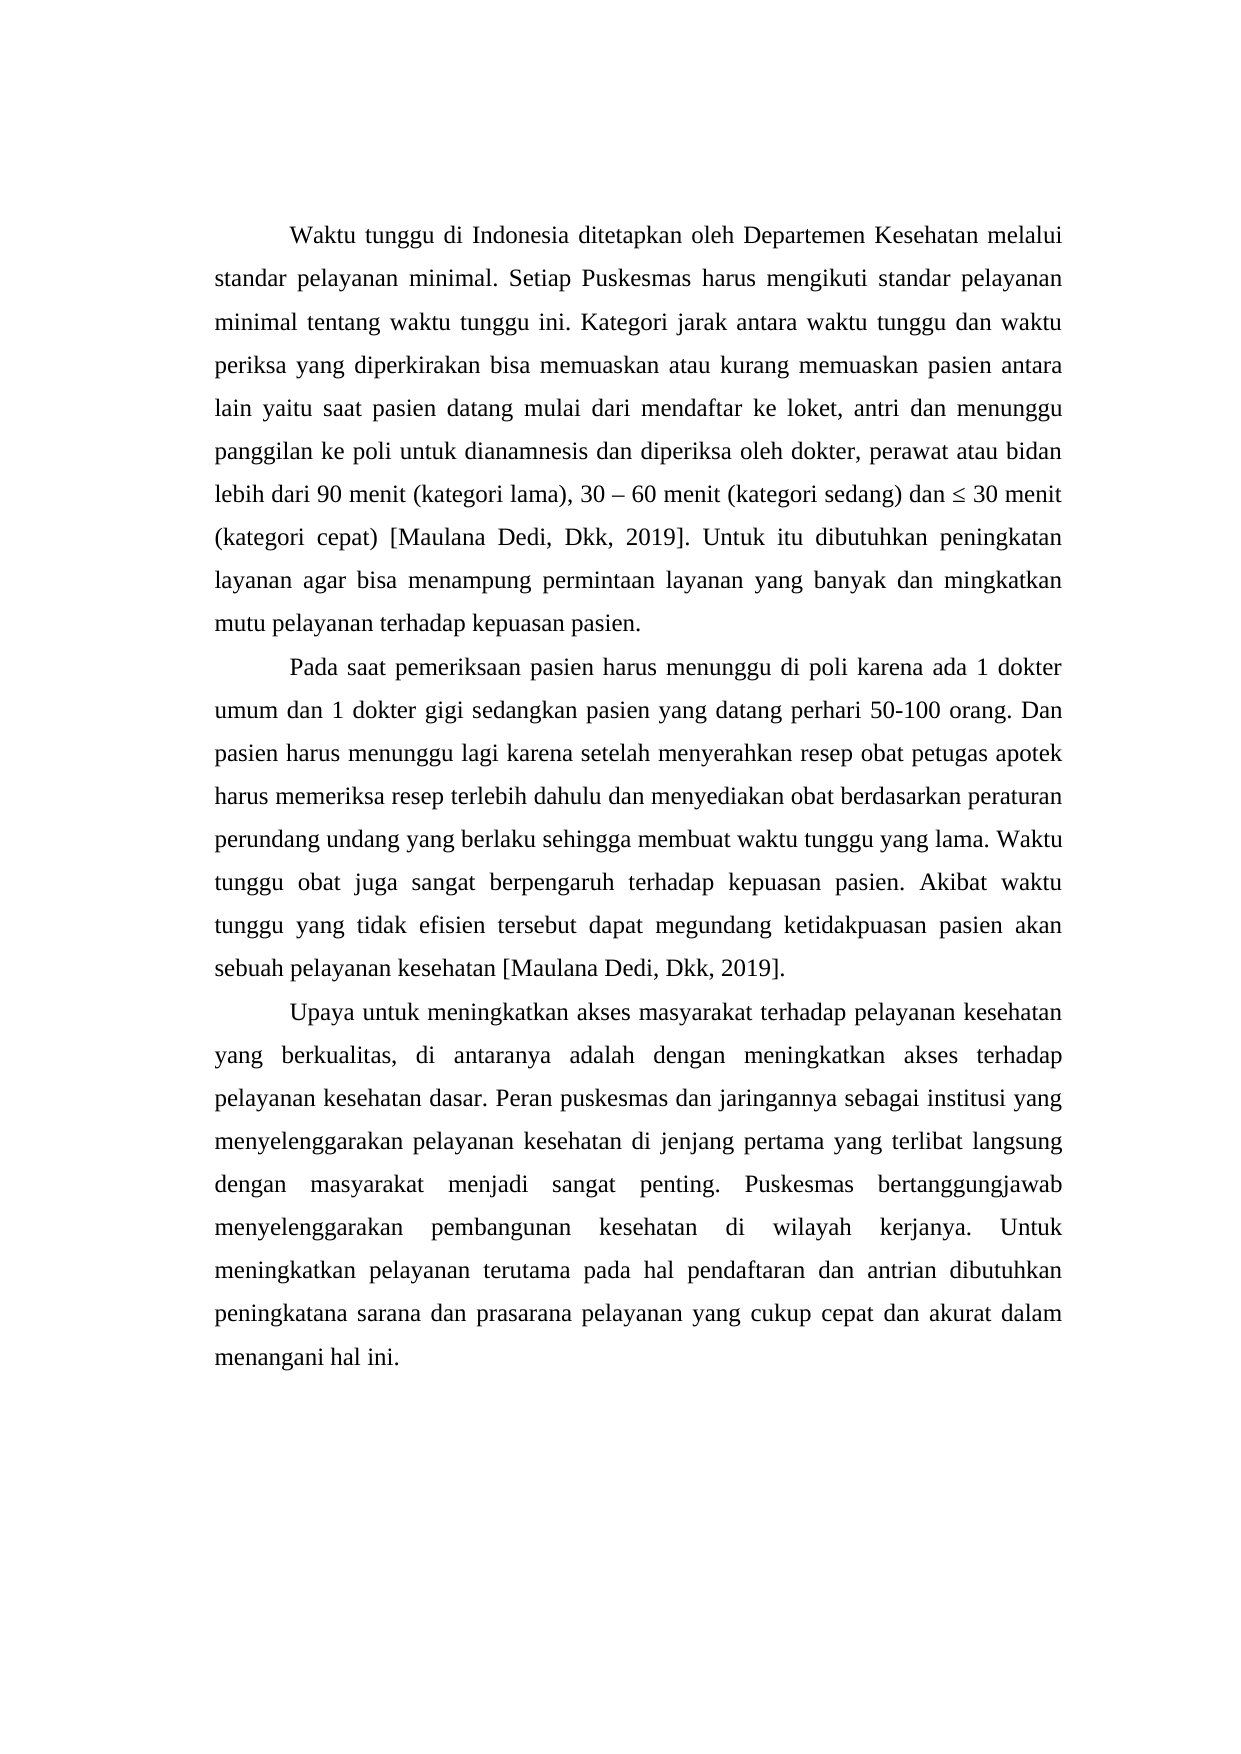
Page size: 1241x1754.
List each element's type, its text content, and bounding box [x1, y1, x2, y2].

list Pada saat pemeriksaan pasien harus menunggu di poli karena ada 1 dokter umum dan 1 dokter gigi sedangkan pasien yang datang perhari 50-100 orang. Dan pasien harus menunggu lagi karena setelah menyerahkan resep obat petugas apotek harus memeriksa resep terlebih dahulu dan menyediakan obat berdasarkan peraturan perundang undang yang berlaku sehingga membuat waktu tunggu yang lama. Waktu tunggu obat juga sangat berpengaruh terhadap kepuasan pasien. Akibat waktu tunggu yang tidak efisien tersebut dapat megundang ketidakpuasan pasien akan sebuah pelayanan kesehatan [Maulana Dedi, Dkk, 2019]. [214, 652, 1063, 982]
list Upaya untuk meningkatkan akses masyarakat terhadap pelayanan kesehatan yang berkualitas, di antaranya adalah dengan meningkatkan akses terhadap pelayanan kesehatan dasar. Peran puskesmas dan jaringannya sebagai institusi yang menyelenggarakan pelayanan kesehatan di jenjang pertama yang terlibat langsung dengan masyarakat menjadi sangat penting. Puskesmas bertanggungjawab menyelenggarakan pembangunan kesehatan di wilayah kerjanya. Untuk meningkatkan pelayanan terutama pada hal pendaftaran dan antrian dibutuhkan peningkatana sarana dan prasarana pelayanan yang cukup cepat dan akurat dalam menangani hal ini. [214, 997, 1063, 1370]
list Waktu tunggu di Indonesia ditetapkan oleh Departemen Kesehatan melalui standar pelayanan minimal. Setiap Puskesmas harus mengikuti standar pelayanan minimal tentang waktu tunggu ini. Kategori jarak antara waktu tunggu dan waktu periksa yang diperkirakan bisa memuaskan atau kurang memuaskan pasien antara lain yaitu saat pasien datang mulai dari mendaftar ke loket, antri dan menunggu panggilan ke poli untuk dianamnesis dan diperiksa oleh dokter, perawat atau bidan lebih dari 90 menit (kategori lama), 30 – 60 menit (kategori sedang) dan ≤ 30 menit (kategori cepat) [Maulana Dedi, Dkk, 2019]. Untuk itu dibutuhkan peningkatan layanan agar bisa menampung permintaan layanan yang banyak dan mingkatkan mutu pelayanan terhadap kepuasan pasien. [214, 220, 1063, 637]
